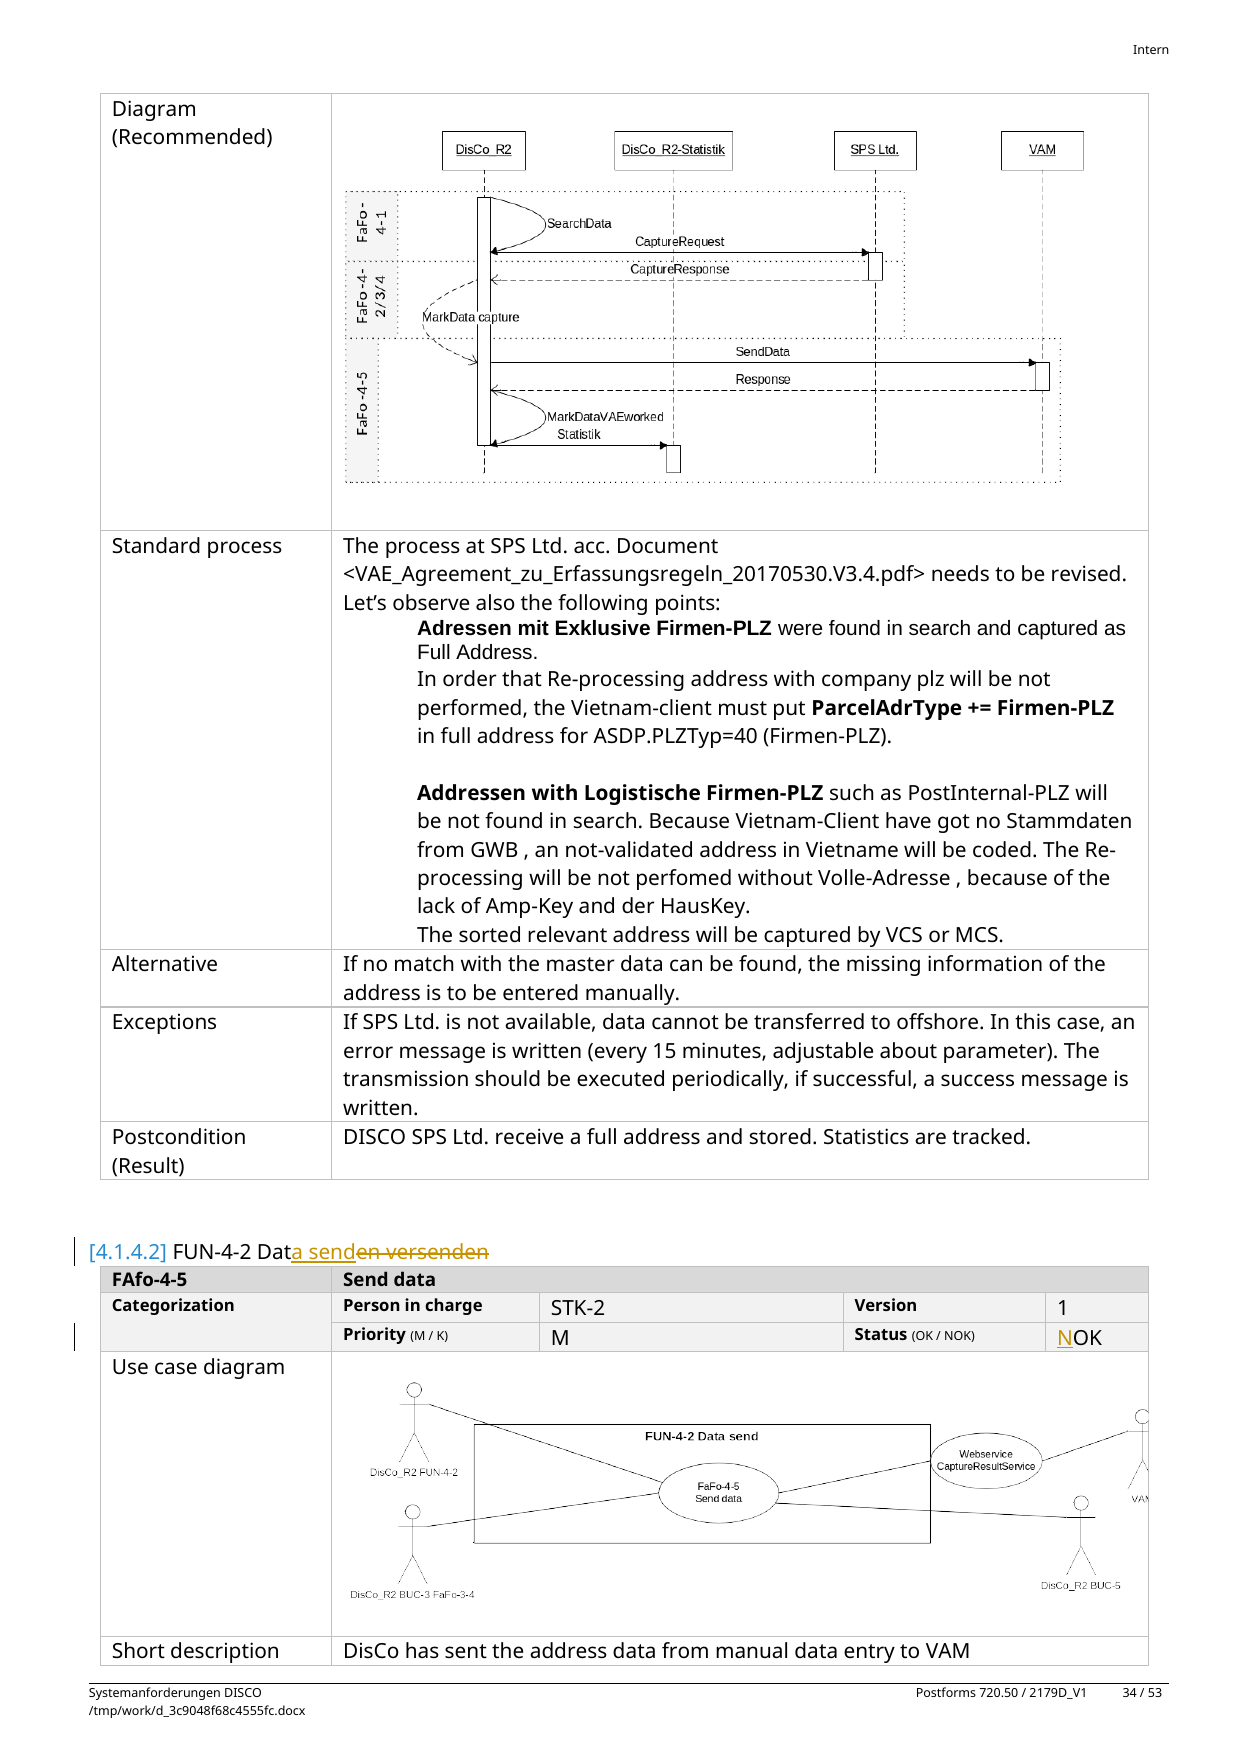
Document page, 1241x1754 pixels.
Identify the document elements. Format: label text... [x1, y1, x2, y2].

table_cell Priority (M / K) [332, 1323, 539, 1351]
table_cell Short description [101, 1637, 331, 1665]
subtitle FUN-4-2 Dat [89, 1237, 1169, 1266]
table_cell Standard process [101, 531, 331, 948]
table_header FAfo-4-5 [101, 1267, 331, 1292]
table_cell 1 [1046, 1293, 1148, 1322]
table_cell M [540, 1323, 843, 1351]
table_cell If no match with the master data can be found, the missing information of the address is to be entered manually. [332, 950, 1148, 1006]
table_cell STK-2 [540, 1293, 843, 1322]
table_cell DisCo has sent the address data from manual data entry to VAM [332, 1637, 1148, 1665]
table_cell Postcondition (Result) [101, 1122, 331, 1179]
table_cell Alternative [101, 950, 331, 1006]
table_cell Diagram (Recommended) [101, 94, 331, 530]
table_cell Person in charge [332, 1293, 539, 1322]
table_cell If SPS Ltd. is not available, data cannot be transferred to offshore. In this case, an error message is written (every 15 minutes, adjustable about parameter). The transmission should be executed periodically, if successful, a success message is written. [332, 1008, 1148, 1121]
table_cell Version [844, 1293, 1045, 1322]
table_cell Categorization [101, 1293, 331, 1351]
table_header Send data [332, 1267, 1148, 1292]
table_cell The process at SPS Ltd. acc. Document <VAE_Agreement_zu_Erfassungsregeln_20170530.V3.4.pdf> needs to be revised. Let’s observe also the following points: Adressen mit Exklusive Firmen-PLZ were found in search and captured as Full Address. In order that Re-processing address with company plz will be not performed, the Vietnam-client must put ParcelAdrType += Firmen-PLZ in full address for ASDP.PLZTyp=40 (Firmen-PLZ). Addressen with Logistische Firmen-PLZ such as PostInternal-PLZ will be not found in search. Because Vietnam-Client have got no Stammdaten from GWB , an not-validated address in Vietname will be coded. The Re-processing will be not perfomed without Volle-Adresse , because of the lack of Amp-Key and der HausKey. The sorted relevant address will be captured by VCS or MCS. [332, 531, 1148, 948]
table_cell Status (OK / NOK) [844, 1323, 1045, 1351]
table_cell [332, 94, 1148, 530]
table_cell OK [1046, 1323, 1148, 1351]
table_cell Use case diagram [101, 1352, 331, 1636]
table_cell DISCO SPS Ltd. receive a full address and stored. Statistics are tracked. [332, 1122, 1148, 1179]
table_cell [332, 1352, 1148, 1636]
table_cell Exceptions [101, 1008, 331, 1121]
